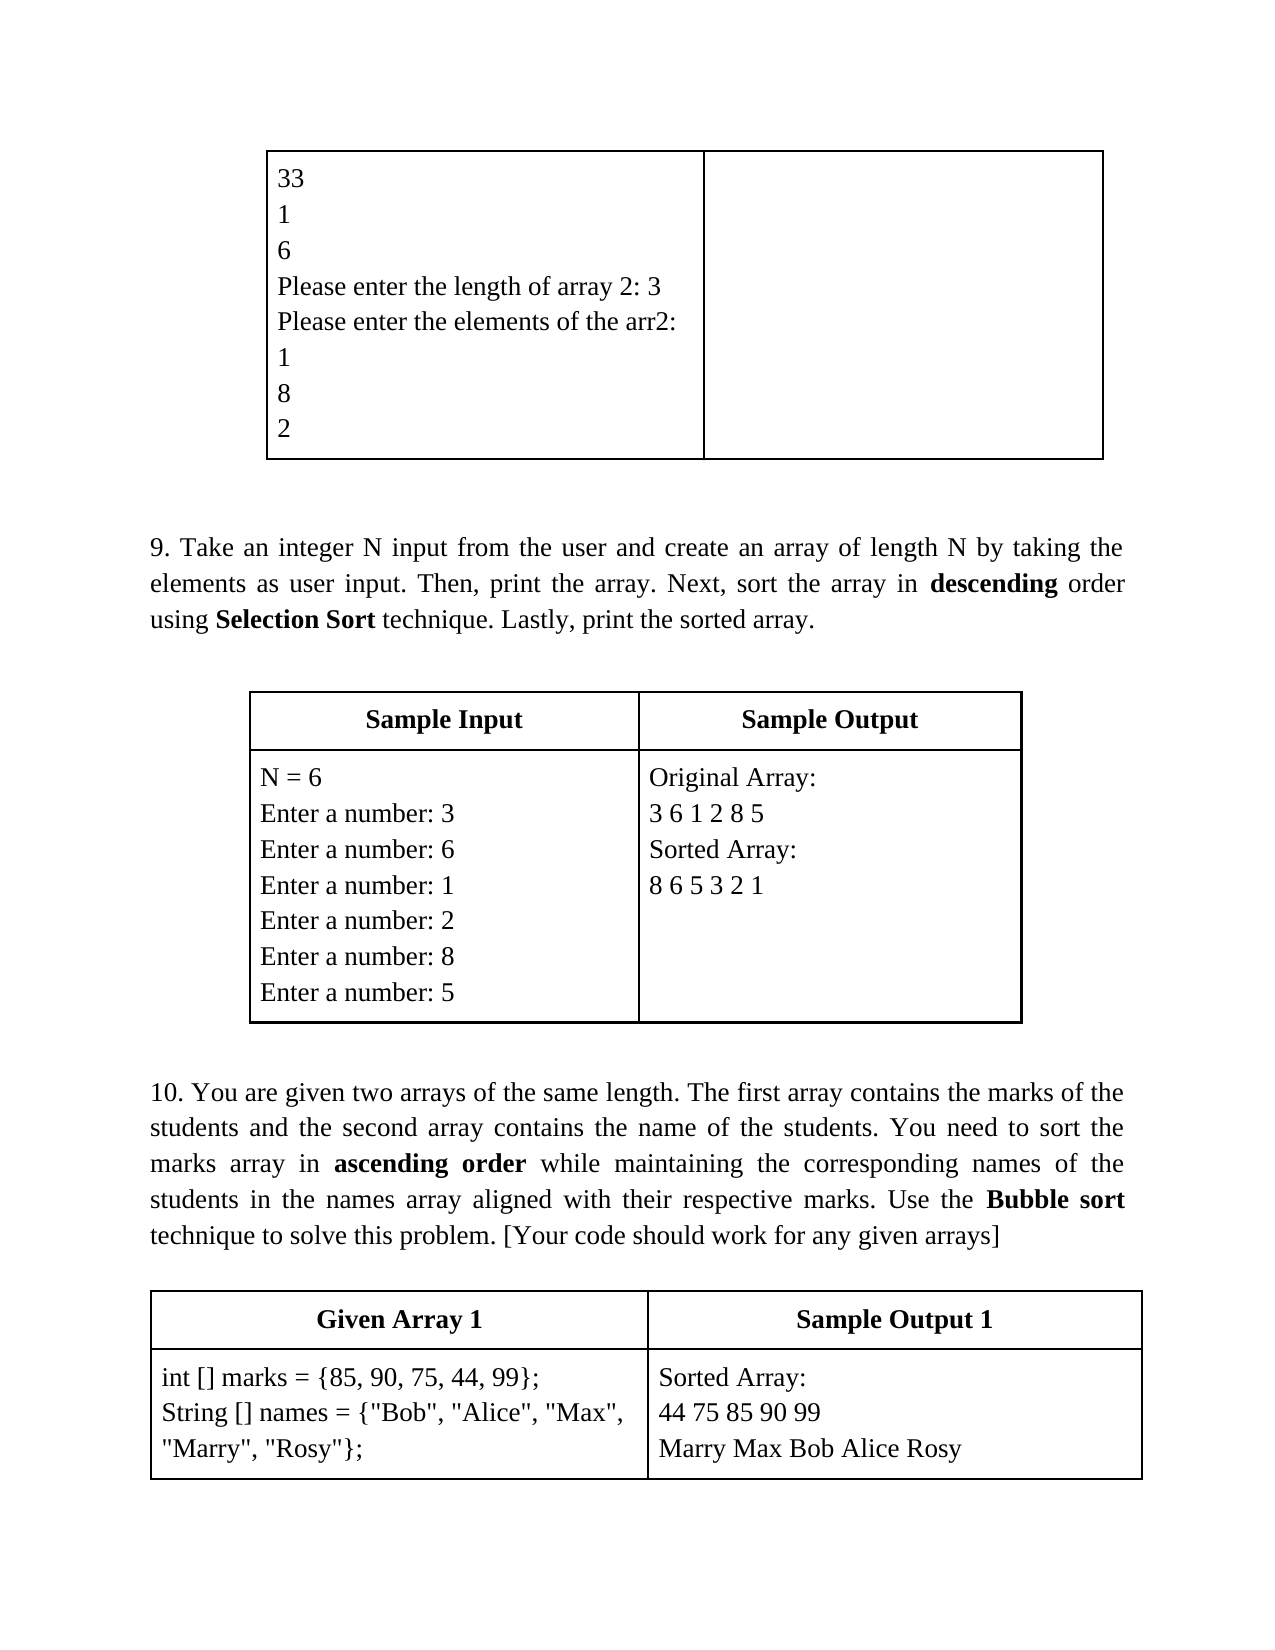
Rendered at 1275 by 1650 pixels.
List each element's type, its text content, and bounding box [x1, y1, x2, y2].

table_header Sample Input [251, 693, 638, 749]
table_cell Original Array: 3 6 1 2 8 5 Sorted Array: 8 6 5 3 2 1 [640, 751, 1020, 1021]
table_cell Sorted Array: 44 75 85 90 99 Marry Max Bob Alice Rosy [649, 1350, 1141, 1477]
table_header Given Array 1 [152, 1292, 647, 1348]
table_cell N = 6 Enter a number: 3 Enter a number: 6 Enter a number: 1 Enter a number: 2 Enter a number: 8 Enter a number: 5 [251, 751, 638, 1021]
table_header Sample Output 1 [649, 1292, 1141, 1348]
text 10. You are given two arrays of the same length. The first array contains the marks of the students and the second array contains the name of the students. You need to sort the marks array in ascending order while maintaining the corresponding names of the students in the names array aligned with their respective marks. Use the Bubble sort technique to solve this problem. [Your code should work for any given arrays] [150, 1076, 1125, 1250]
text 9. Take an integer N input from the user and create an array of length N by taking the elements as user input. Then, print the array. Next, sort the array in descending order using Selection Sort technique. Lastly, print the sorted array. [150, 532, 1125, 634]
table_header Sample Output [640, 693, 1020, 749]
table_cell int [] marks = {85, 90, 75, 44, 99}; String [] names = {"Bob", "Alice", "Max", "Marry", "Rosy"}; [152, 1350, 647, 1477]
